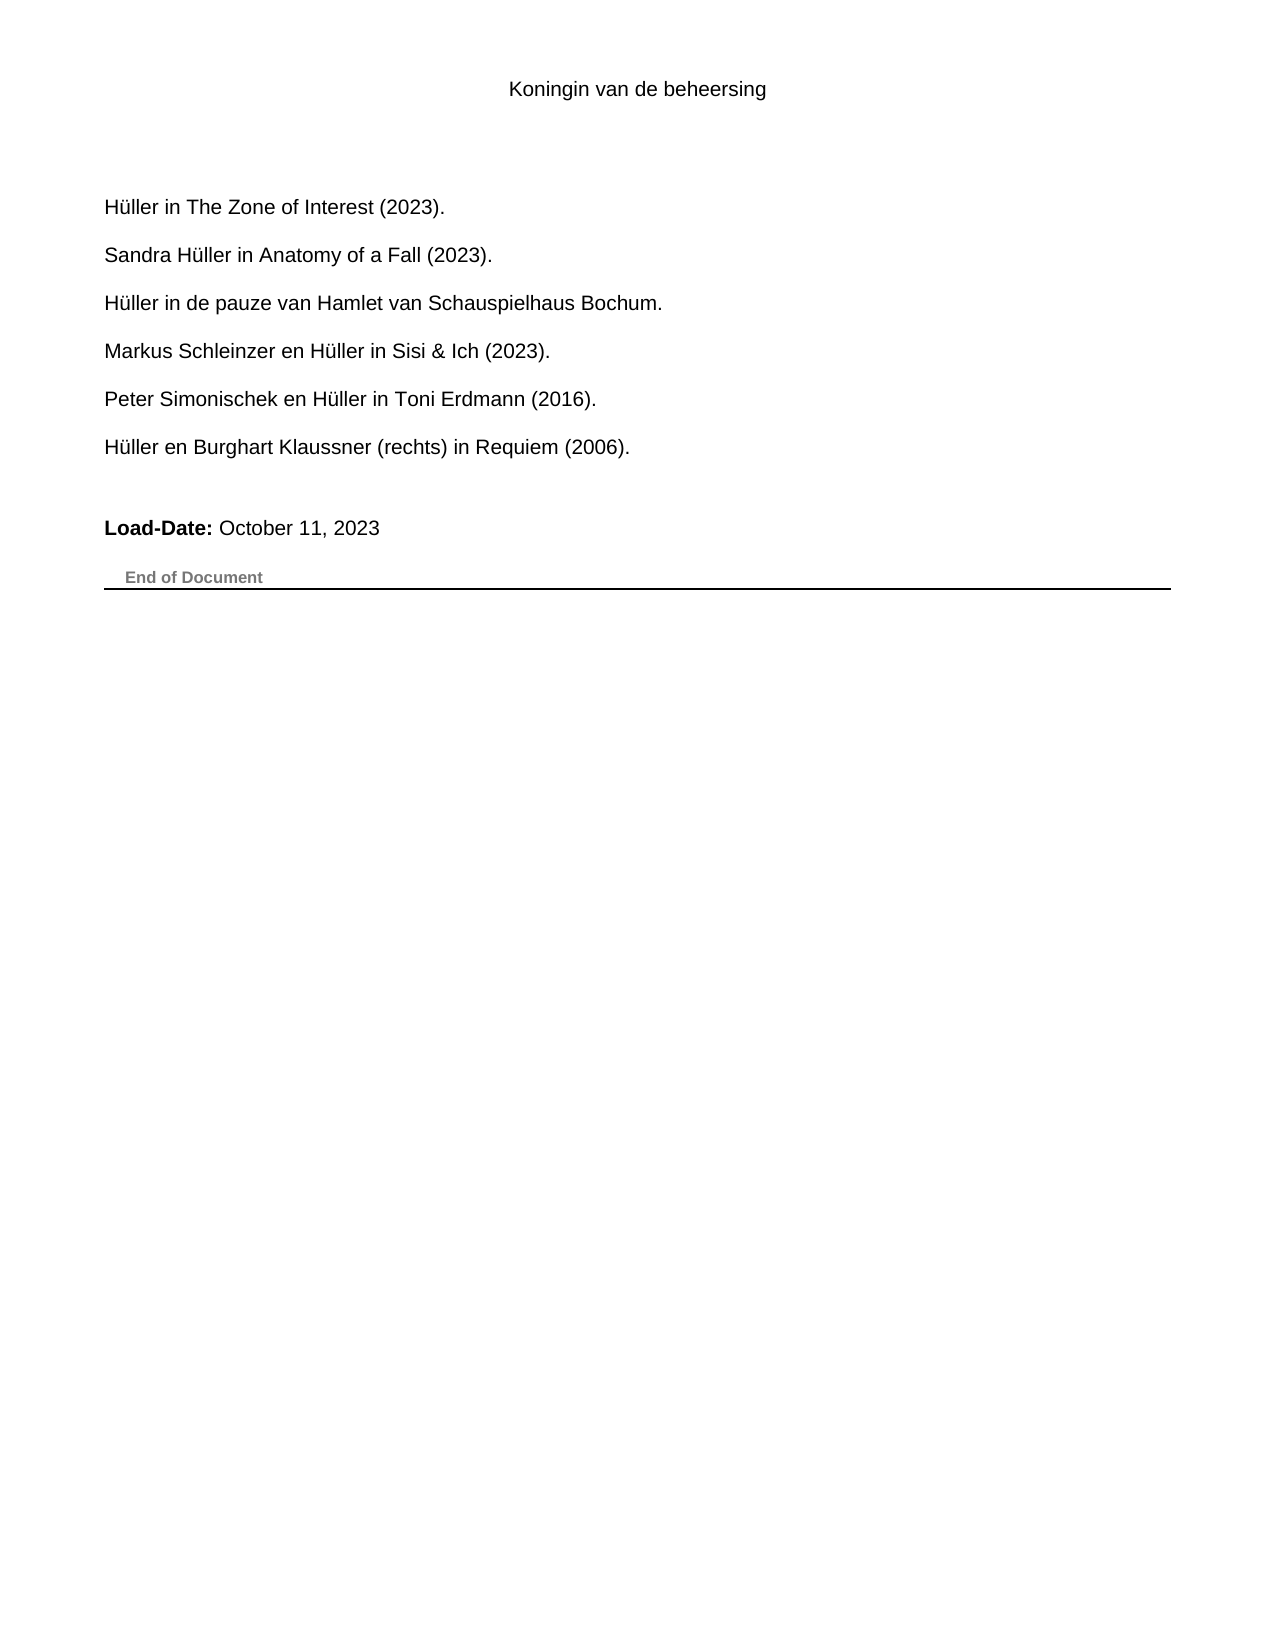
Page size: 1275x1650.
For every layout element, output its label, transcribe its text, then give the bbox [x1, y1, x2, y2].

text Load-Date: October 11, 2023 [104, 483, 1171, 539]
text Sandra Hüller in Anatomy of a Fall (2023). [104, 240, 1171, 267]
text End of Document [125, 568, 1171, 587]
text Peter Simonischek en Hüller in Toni Erdmann (2016). [104, 383, 1171, 411]
text Hüller en Burghart Klaussner (rechts) in Requiem (2006). [104, 431, 1171, 458]
text Markus Schleinzer en Hüller in Sisi & Ich (2023). [104, 336, 1171, 363]
text Hüller in de pauze van Hamlet van Schauspielhaus Bochum. [104, 288, 1171, 315]
text Hüller in The Zone of Interest (2023). [104, 192, 1171, 219]
